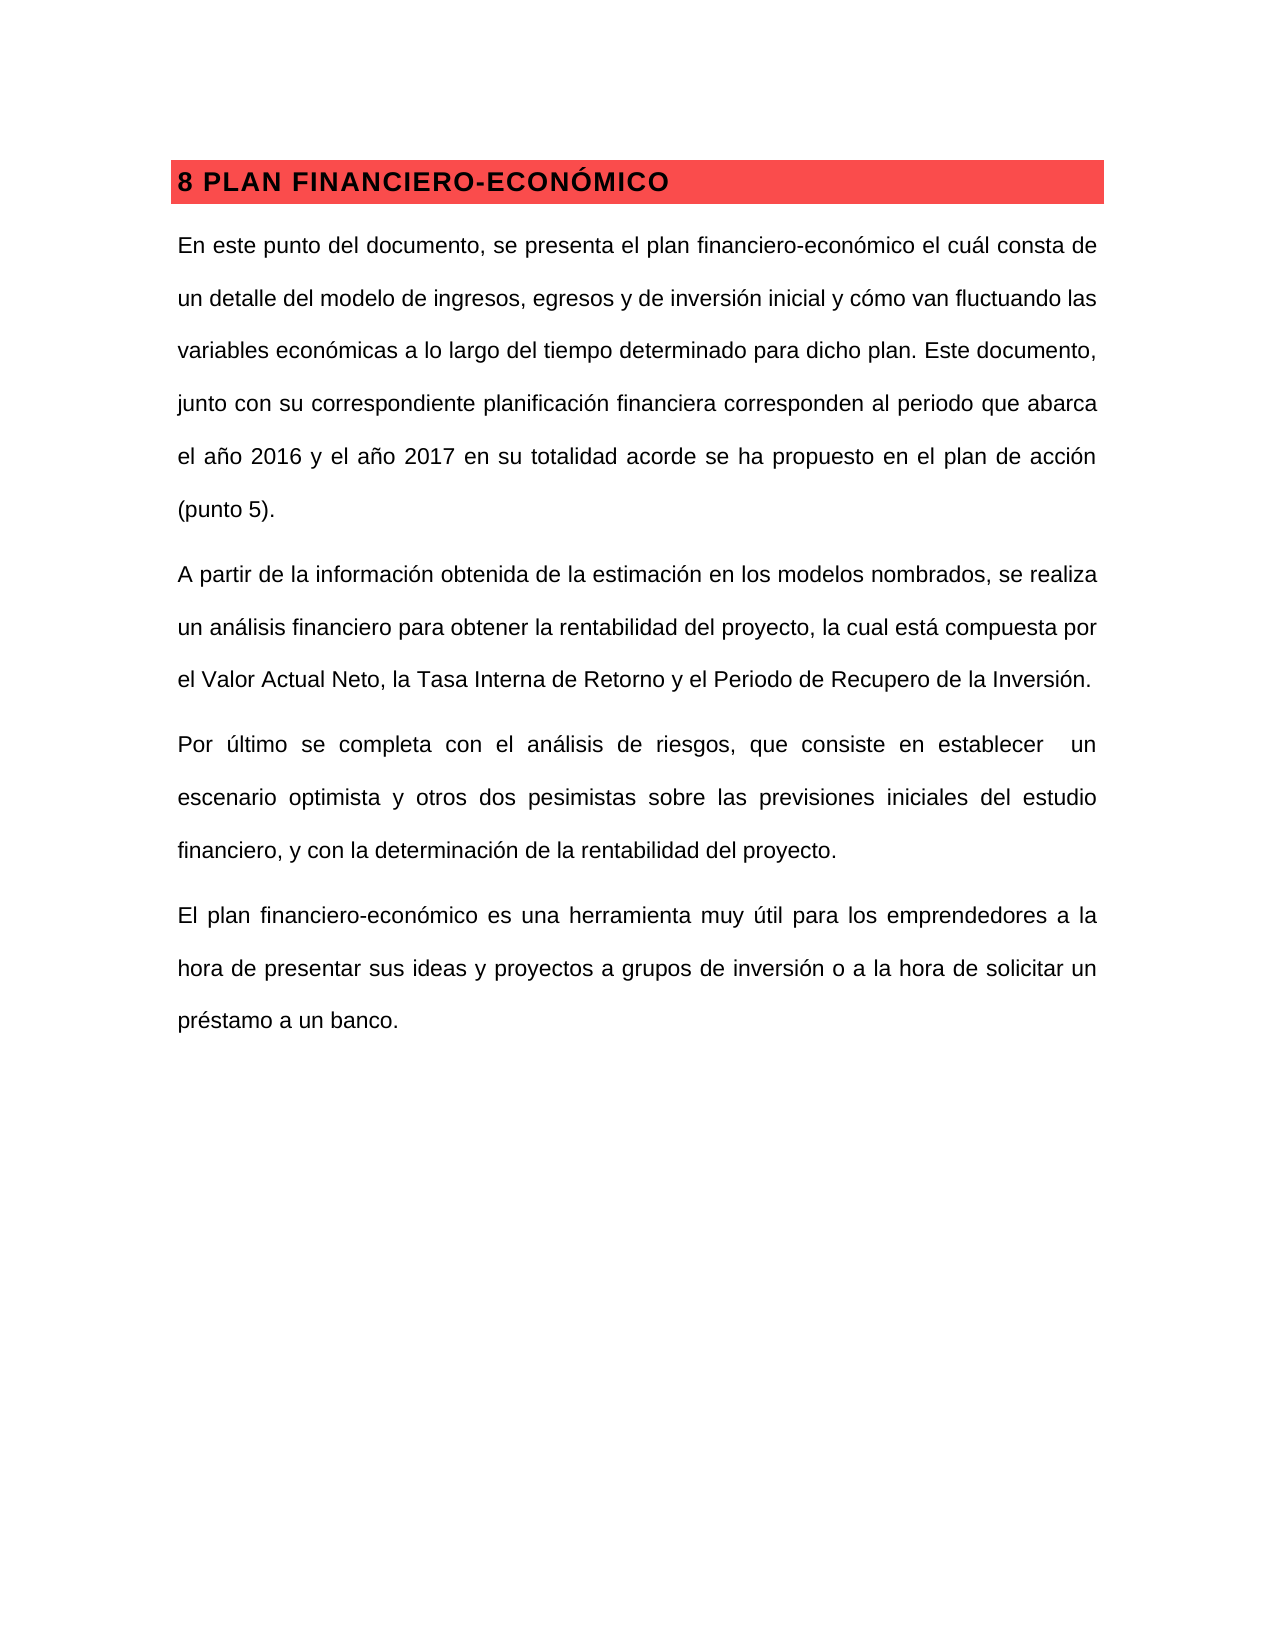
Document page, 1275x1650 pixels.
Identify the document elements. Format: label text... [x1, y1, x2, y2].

text A partir de la información obtenida de la estimación en los modelos nombrados, se realiza un análisis financiero para obtener la rentabilidad del proyecto, la cual está compuesta por el Valor Actual Neto, la Tasa Interna de Retorno y el Periodo de Recupero de la Inversión. [177, 561, 1098, 692]
text El plan financiero-económico es una herramienta muy útil para los emprendedores a la hora de presentar sus ideas y proyectos a grupos de inversión o a la hora de solicitar un préstamo a un banco. [177, 902, 1098, 1034]
subtitle 8 Plan Financiero-Económico [177, 166, 1098, 198]
text En este punto del documento, se presenta el plan financiero-económico el cuál consta de un detalle del modelo de ingresos, egresos y de inversión inicial y cómo van fluctuando las variables económicas a lo largo del tiempo determinado para dicho plan. Este documento, junto con su correspondiente planificación financiera corresponden al periodo que abarca el año 2016 y el año 2017 en su totalidad acorde se ha propuesto en el plan de acción (punto 5). [177, 232, 1098, 522]
text Por último se completa con el análisis de riesgos, que consiste en establecer un escenario optimista y otros dos pesimistas sobre las previsiones iniciales del estudio financiero, y con la determinación de la rentabilidad del proyecto. [177, 731, 1098, 863]
